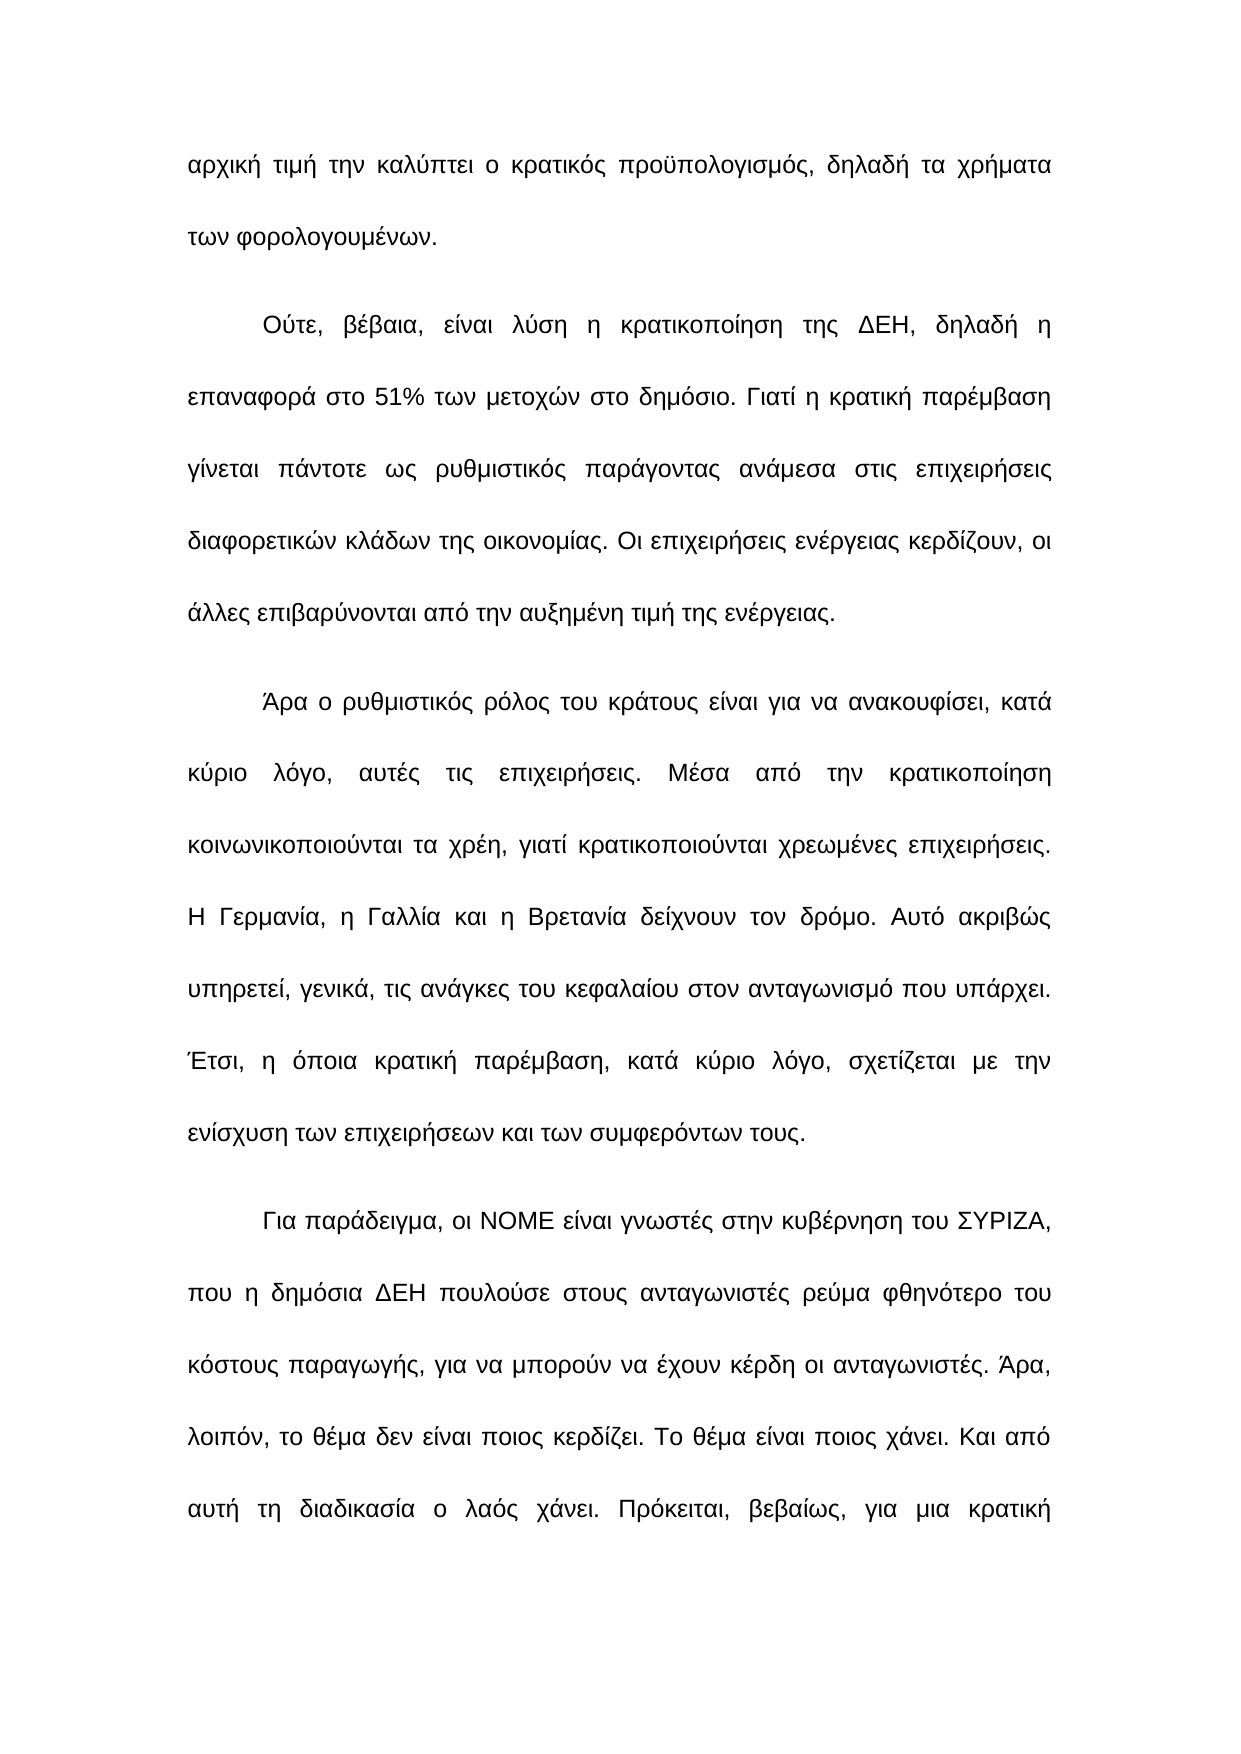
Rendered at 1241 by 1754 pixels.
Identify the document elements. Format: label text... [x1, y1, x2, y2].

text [187, 1206, 1053, 1522]
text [187, 150, 1053, 251]
text Άρα ο ρυθμιστικός ρόλος του κράτους είναι για να ανακουφίσει, κατά κύριο λόγο, αυτές τις επιχειρήσεις. Μέσα από την κρατικοποίηση κοινωνικοποιούνται τα χρέη, γιατί κρατικοποιούνται χρεωμένες επιχειρήσεις. Η Γερμανία, η Γαλλία και η Βρετανία δείχνουν τον δρόμο. Αυτό ακριβώς υπηρετεί, γενικά, τις ανάγκες του κεφαλαίου στον ανταγωνισμό που υπάρχει. Έτσι, η όποια κρατική παρέμβαση, κατά κύριο λόγο, σχετίζεται με την ενίσχυση των επιχειρήσεων και των συμφερόντων τους. [187, 686, 1053, 1146]
text Ούτε, βέβαια, είναι λύση η κρατικοποίηση της ΔΕΗ, δηλαδή η επαναφορά στο 51% των μετοχών στο δημόσιο. Γιατί η κρατική παρέμβαση γίνεται πάντοτε ως ρυθμιστικός παράγοντας ανάμεσα στις επιχειρήσεις διαφορετικών κλάδων της οικονομίας. Οι επιχειρήσεις ενέργειας κερδίζουν, οι άλλες επιβαρύνονται από την αυξημένη τιμή της ενέργειας. [187, 310, 1053, 627]
